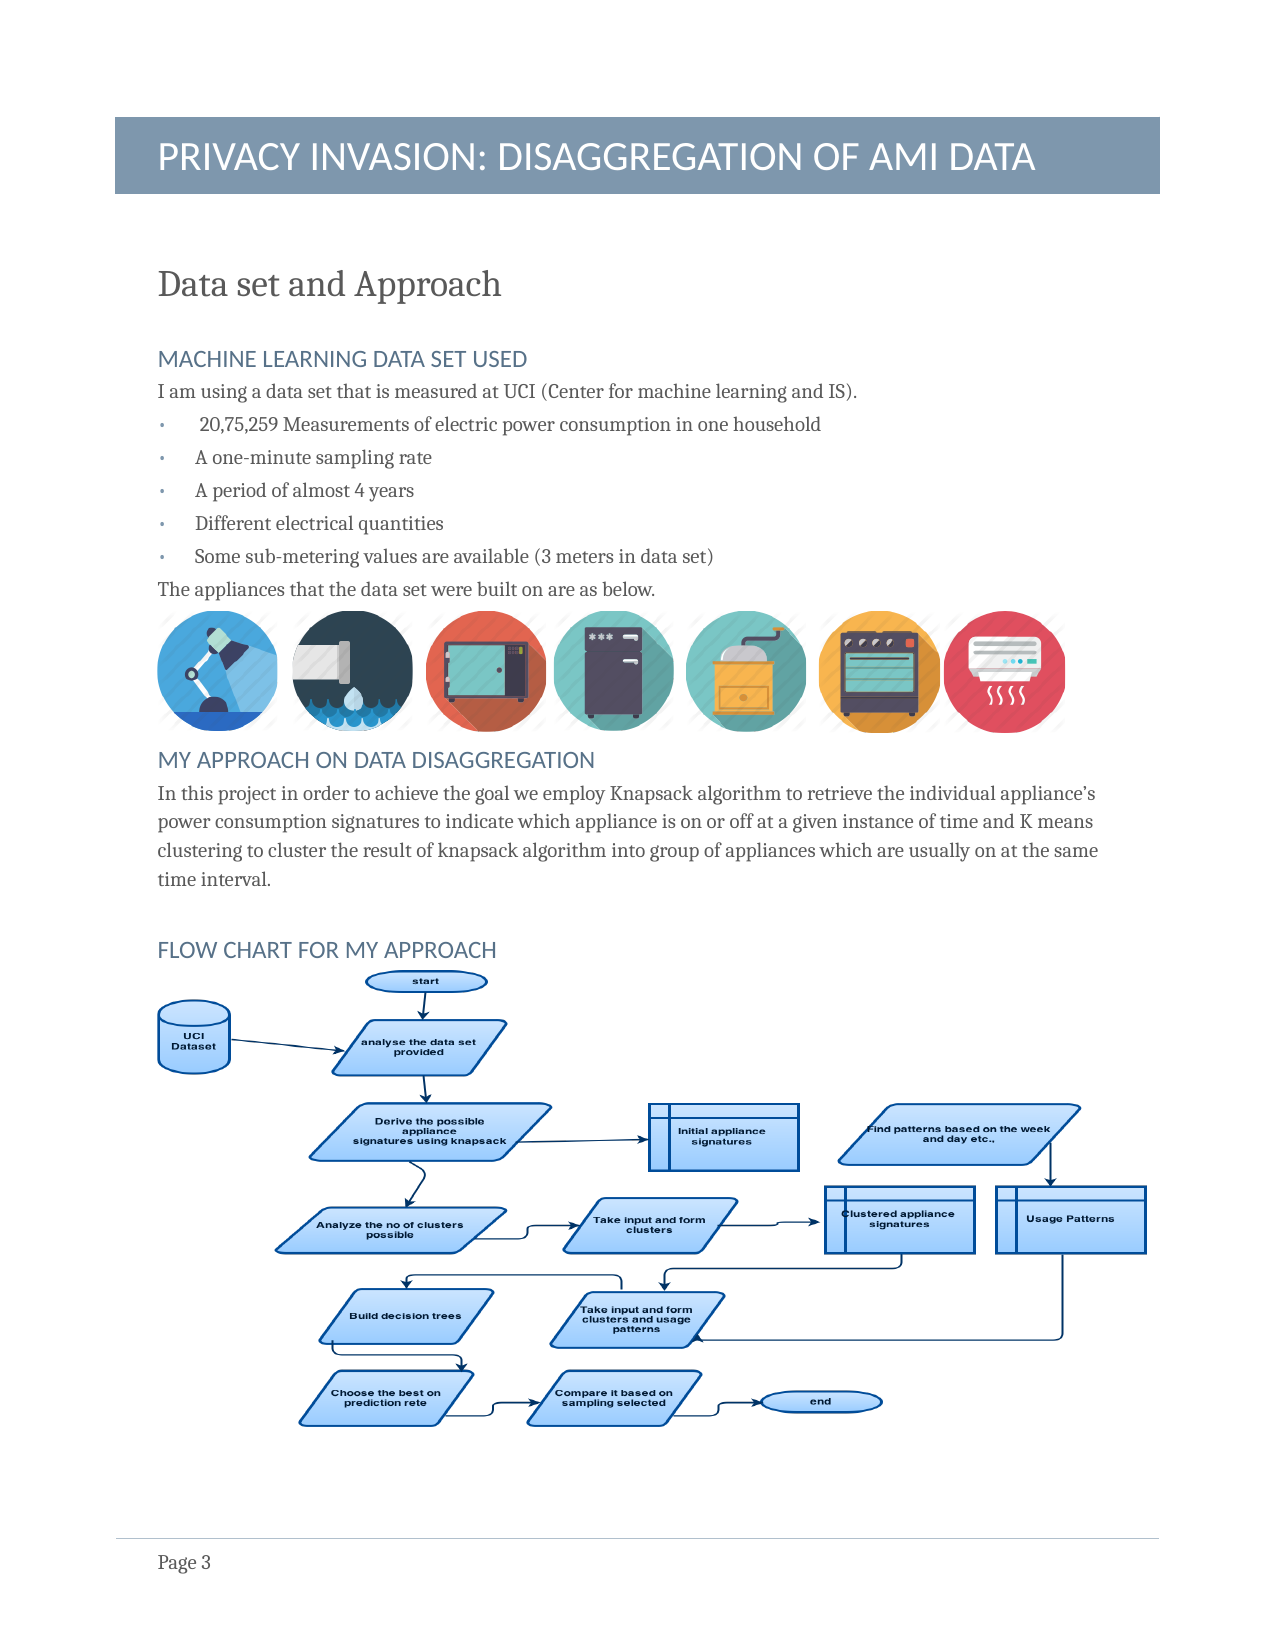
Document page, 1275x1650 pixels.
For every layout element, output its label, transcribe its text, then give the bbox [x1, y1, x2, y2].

list Some sub-metering values are available (3 meters in data set) [157, 544, 1117, 568]
text In this project in order to achieve the goal we employ Knapsack algorithm to retrieve the individual appliance’s power consumption signatures to indicate which appliance is on or off at a given instance of time and K means clustering to cluster the result of knapsack algorithm into group of appliances which are usually on at the same time interval. [157, 781, 1117, 892]
picture [426, 611, 547, 732]
list The appliances that the data set were built on are as below. [157, 577, 1117, 601]
picture [553, 611, 674, 731]
subtitle Machine learning Data set Used [157, 343, 1117, 374]
picture [292, 611, 413, 731]
list Different electrical quantities [157, 512, 1117, 536]
list I am using a data set that is measured at UCI (Center for machine learning and IS). [157, 380, 1117, 404]
subtitle Flow chart for my approach [157, 934, 1117, 964]
list A one-minute sampling rate [157, 446, 1117, 470]
list A period of almost 4 years [157, 479, 1117, 503]
list 20,75,259 Measurements of electric power consumption in one household [157, 413, 1117, 437]
picture [157, 611, 278, 731]
picture [943, 611, 1065, 733]
picture [818, 611, 940, 733]
subtitle Data set and Approach [157, 262, 1117, 306]
subtitle My approach on data Disaggregation [157, 744, 1117, 775]
picture [157, 970, 1149, 1429]
picture [686, 611, 807, 732]
